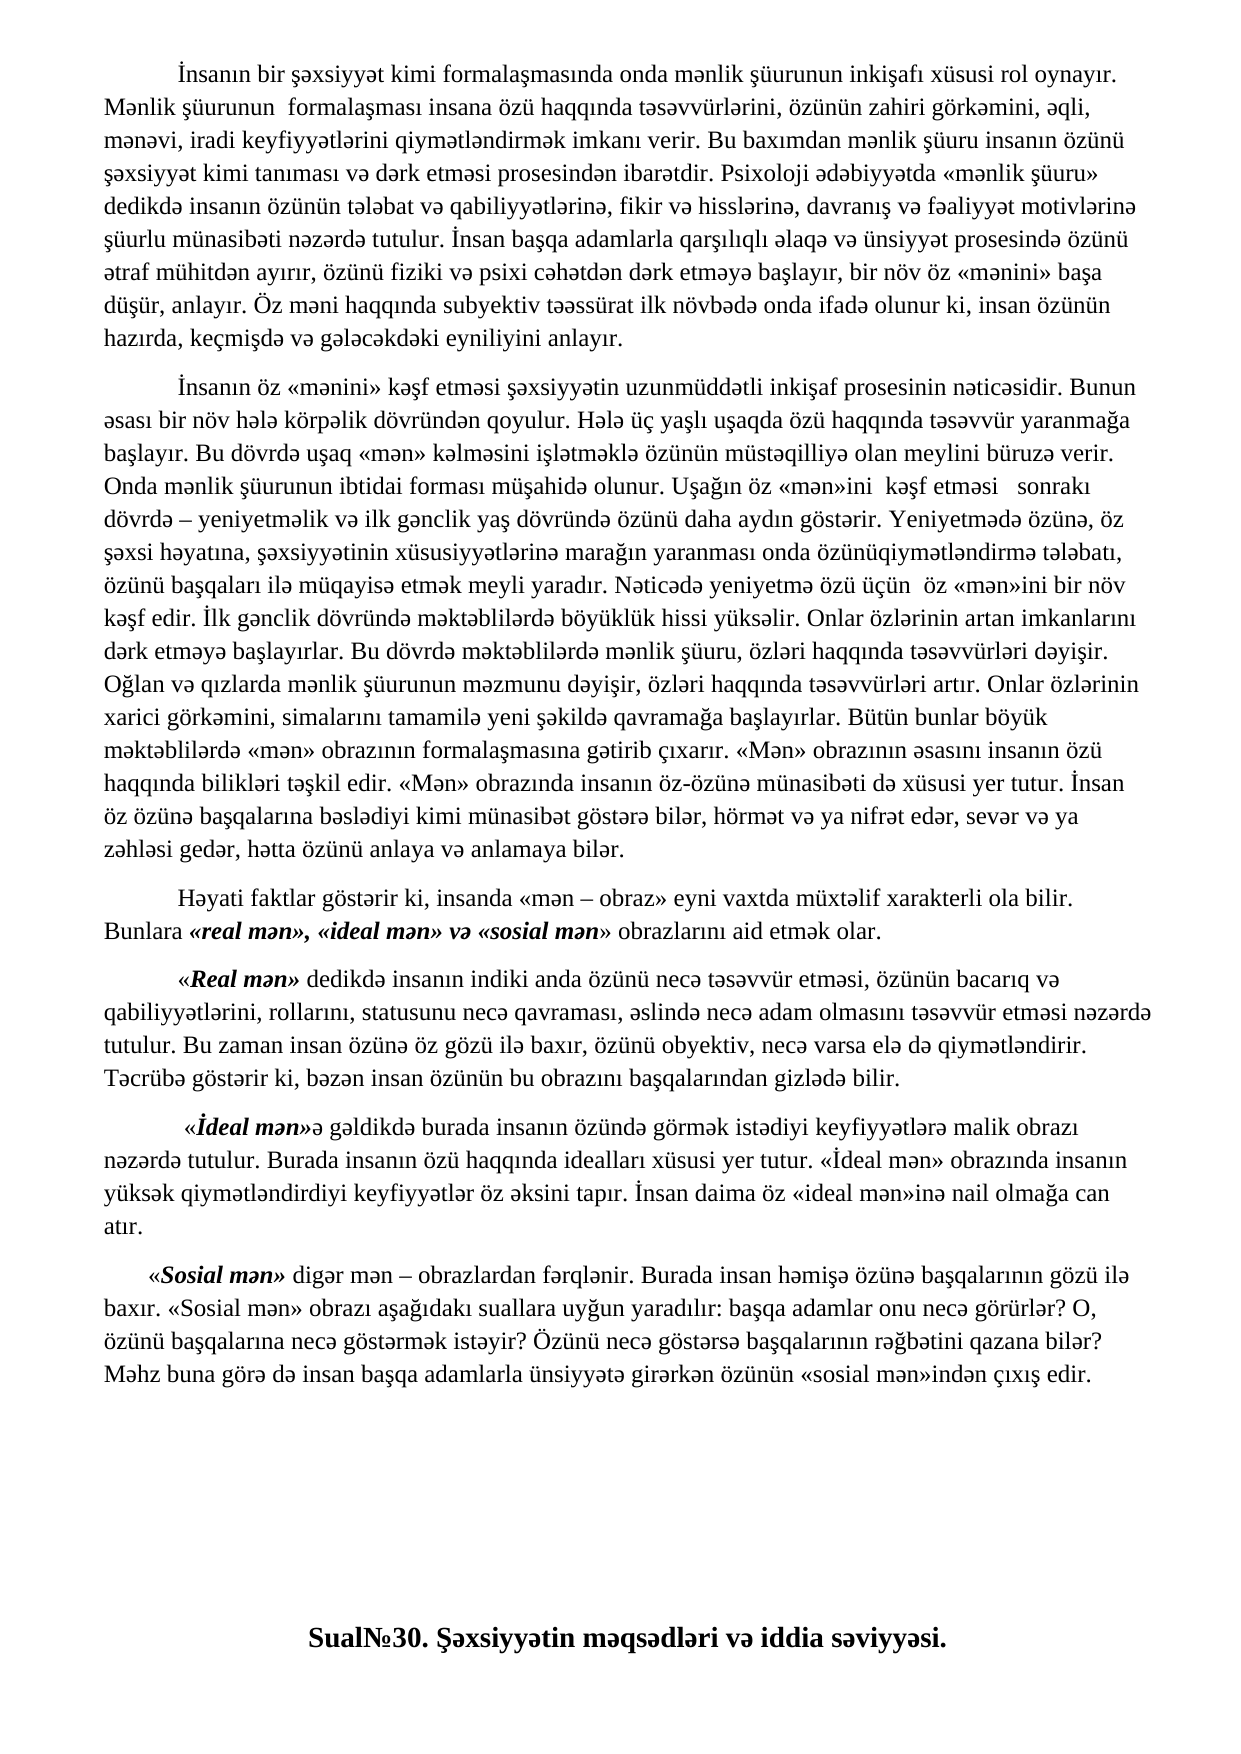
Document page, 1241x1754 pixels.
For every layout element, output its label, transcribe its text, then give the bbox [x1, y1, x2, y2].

text Həyati faktlar göstərir ki, insanda «mən – obraz» eyni vaxtda müxtəlif xarakterli ola bilir. Bunlara «real mən», «ideal mən» və «sosial mən» obrazlarını aid etmək olar. [103, 883, 1152, 944]
text «İdeal mən»ə gəldikdə burada insanın özündə görmək istədiyi keyfiyyətlərə malik obrazı nəzərdə tutulur. Burada insanın özü haqqında idealları xüsusi yer tutur. «İdeal mən» obrazında insanın yüksək qiymətləndirdiyi keyfiyyətlər öz əksini tapır. İnsan daima öz «ideal mən»inə nail olmağa can atır. [103, 1112, 1152, 1240]
text «Real mən» dedikdə insanın indiki anda özünü necə təsəvvür etməsi, özünün bacarıq və qabiliyyətlərini, rollarını, statusunu necə qavraması, əslində necə adam olmasını təsəvvür etməsi nəzərdə tutulur. Bu zaman insan özünə öz gözü ilə baxır, özünü obyektiv, necə varsa elə də qiymətləndirir. Təcrübə göstərir ki, bəzən insan özünün bu obrazını başqalarından gizlədə bilir. [103, 964, 1152, 1092]
text Sual№30. Şəxsiyyətin məqsədləri və iddia səviyyəsi. [103, 1620, 1152, 1653]
text İnsanın öz «mənini» kəşf etməsi şəxsiyyətin uzunmüddətli inkişaf prosesinin nəticəsidir. Bunun əsası bir növ hələ körpəlik dövründən qoyulur. Hələ üç yaşlı uşaqda özü haqqında təsəvvür yaranmağa başlayır. Bu dövrdə uşaq «mən» kəlməsini işlətməklə özünün müstəqilliyə olan meylini büruzə verir. Onda mənlik şüurunun ibtidai forması müşahidə olunur. Uşağın öz «mən»ini kəşf etməsi sonrakı dövrdə – yeniyetməlik və ilk gənclik yaş dövründə özünü daha aydın göstərir. Yeniyetmədə özünə, öz şəxsi həyatına, şəxsiyyətinin xüsusiyyətlərinə marağın yaranması onda özünüqiymətləndirmə tələbatı, özünü başqaları ilə müqayisə etmək meyli yaradır. Nəticədə yeniyetmə özü üçün öz «mən»ini bir növ kəşf edir. İlk gənclik dövründə məktəblilərdə böyüklük hissi yüksəlir. Onlar özlərinin artan imkanlarını dərk etməyə başlayırlar. Bu dövrdə məktəblilərdə mənlik şüuru, özləri haqqında təsəvvürləri dəyişir. Oğlan və qızlarda mənlik şüurunun məzmunu dəyişir, özləri haqqında təsəvvürləri artır. Onlar özlərinin xarici görkəmini, simalarını tamamilə yeni şəkildə qavramağa başlayırlar. Bütün bunlar böyük məktəblilərdə «mən» obrazının formalaşmasına gətirib çıxarır. «Mən» obrazının əsasını insanın özü haqqında bilikləri təşkil edir. «Mən» obrazında insanın öz-özünə münasibəti də xüsusi yer tutur. İnsan öz özünə başqalarına bəslədiyi kimi münasibət göstərə bilər, hörmət və ya nifrət edər, sevər və ya zəhləsi gedər, hətta özünü anlaya və anlamaya bilər. [103, 372, 1152, 863]
text «Sosial mən» digər mən – obrazlardan fərqlənir. Burada insan həmişə özünə başqalarının gözü ilə baxır. «Sosial mən» obrazı aşağıdakı suallara uyğun yaradılır: başqa adamlar onu necə görürlər? O, özünü başqalarına necə göstərmək istəyir? Özünü necə göstərsə başqalarının rəğbətini qazana bilər? Məhz buna görə də insan başqa adamlarla ünsiyyətə girərkən özünün «sosial mən»indən çıxış edir. [103, 1260, 1152, 1388]
text İnsanın bir şəxsiyyət kimi formalaşmasında onda mənlik şüurunun inkişafı xüsusi rol oynayır. Mənlik şüurunun formalaşması insana özü haqqında təsəvvürlərini, özünün zahiri görkəmini, əqli, mənəvi, iradi keyfiyyətlərini qiymətləndirmək imkanı verir. Bu baxımdan mənlik şüuru insanın özünü şəxsiyyət kimi tanıması və dərk etməsi prosesindən ibarətdir. Psixoloji ədəbiyyətda «mənlik şüuru» dedikdə insanın özünün tələbat və qabiliyyətlərinə, fikir və hisslərinə, davranış və fəaliyyət motivlərinə şüurlu münasibəti nəzərdə tutulur. İnsan başqa adamlarla qarşılıqlı əlaqə və ünsiyyət prosesində özünü ətraf mühitdən ayırır, özünü fiziki və psixi cəhətdən dərk etməyə başlayır, bir növ öz «mənini» başa düşür, anlayır. Öz məni haqqında subyektiv təəssürat ilk növbədə onda ifadə olunur ki, insan özünün hazırda, keçmişdə və gələcəkdəki eyniliyini anlayır. [103, 59, 1152, 352]
